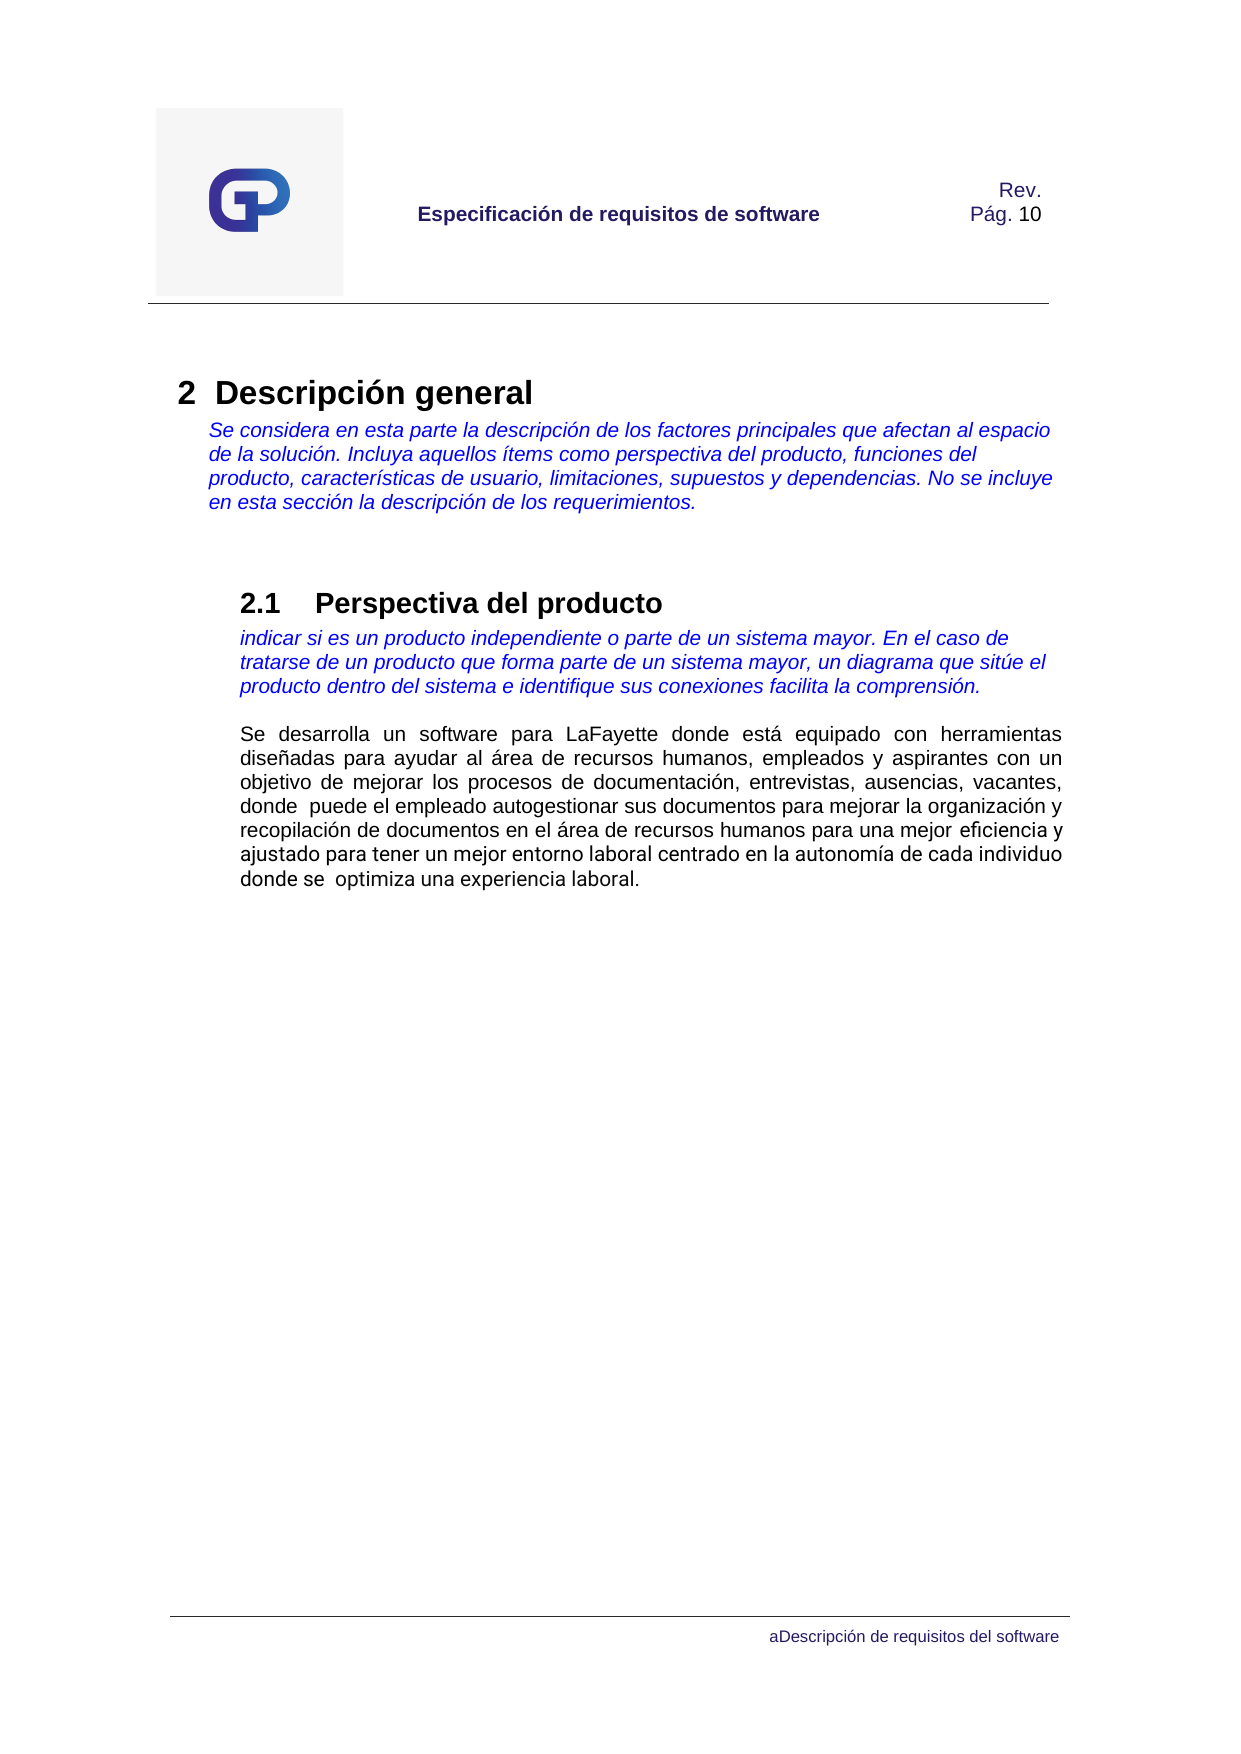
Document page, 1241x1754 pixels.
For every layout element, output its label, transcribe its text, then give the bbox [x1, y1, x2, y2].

list Perspectiva del producto [240, 586, 1063, 620]
text Se desarrolla un software para LaFayette donde está equipado con herramientas diseñadas para ayudar al área de recursos humanos, empleados y aspirantes con un objetivo de mejorar los procesos de documentación, entrevistas, ausencias, vacantes, donde puede el empleado autogestionar sus documentos para mejorar la organización y recopilación de documentos en el área de recursos humanos para una mejor eficiencia y ajustado para tener un mejor entorno laboral centrado en la autonomía de cada individuo donde se optimiza una experiencia laboral. [240, 722, 1063, 891]
picture [155, 108, 344, 296]
text Se considera en esta parte la descripción de los factores principales que afectan al espacio de la solución. Incluya aquellos ítems como perspectiva del producto, funciones del producto, características de usuario, limitaciones, supuestos y dependencias. No se incluye en esta sección la descripción de los requerimientos. [208, 418, 1063, 513]
text indicar si es un producto independiente o parte de un sistema mayor. En el caso de tratarse de un producto que forma parte de un sistema mayor, un diagrama que sitúe el producto dentro del sistema e identifique sus conexiones facilita la comprensión. [240, 626, 1063, 698]
list Descripción general [177, 373, 1063, 411]
